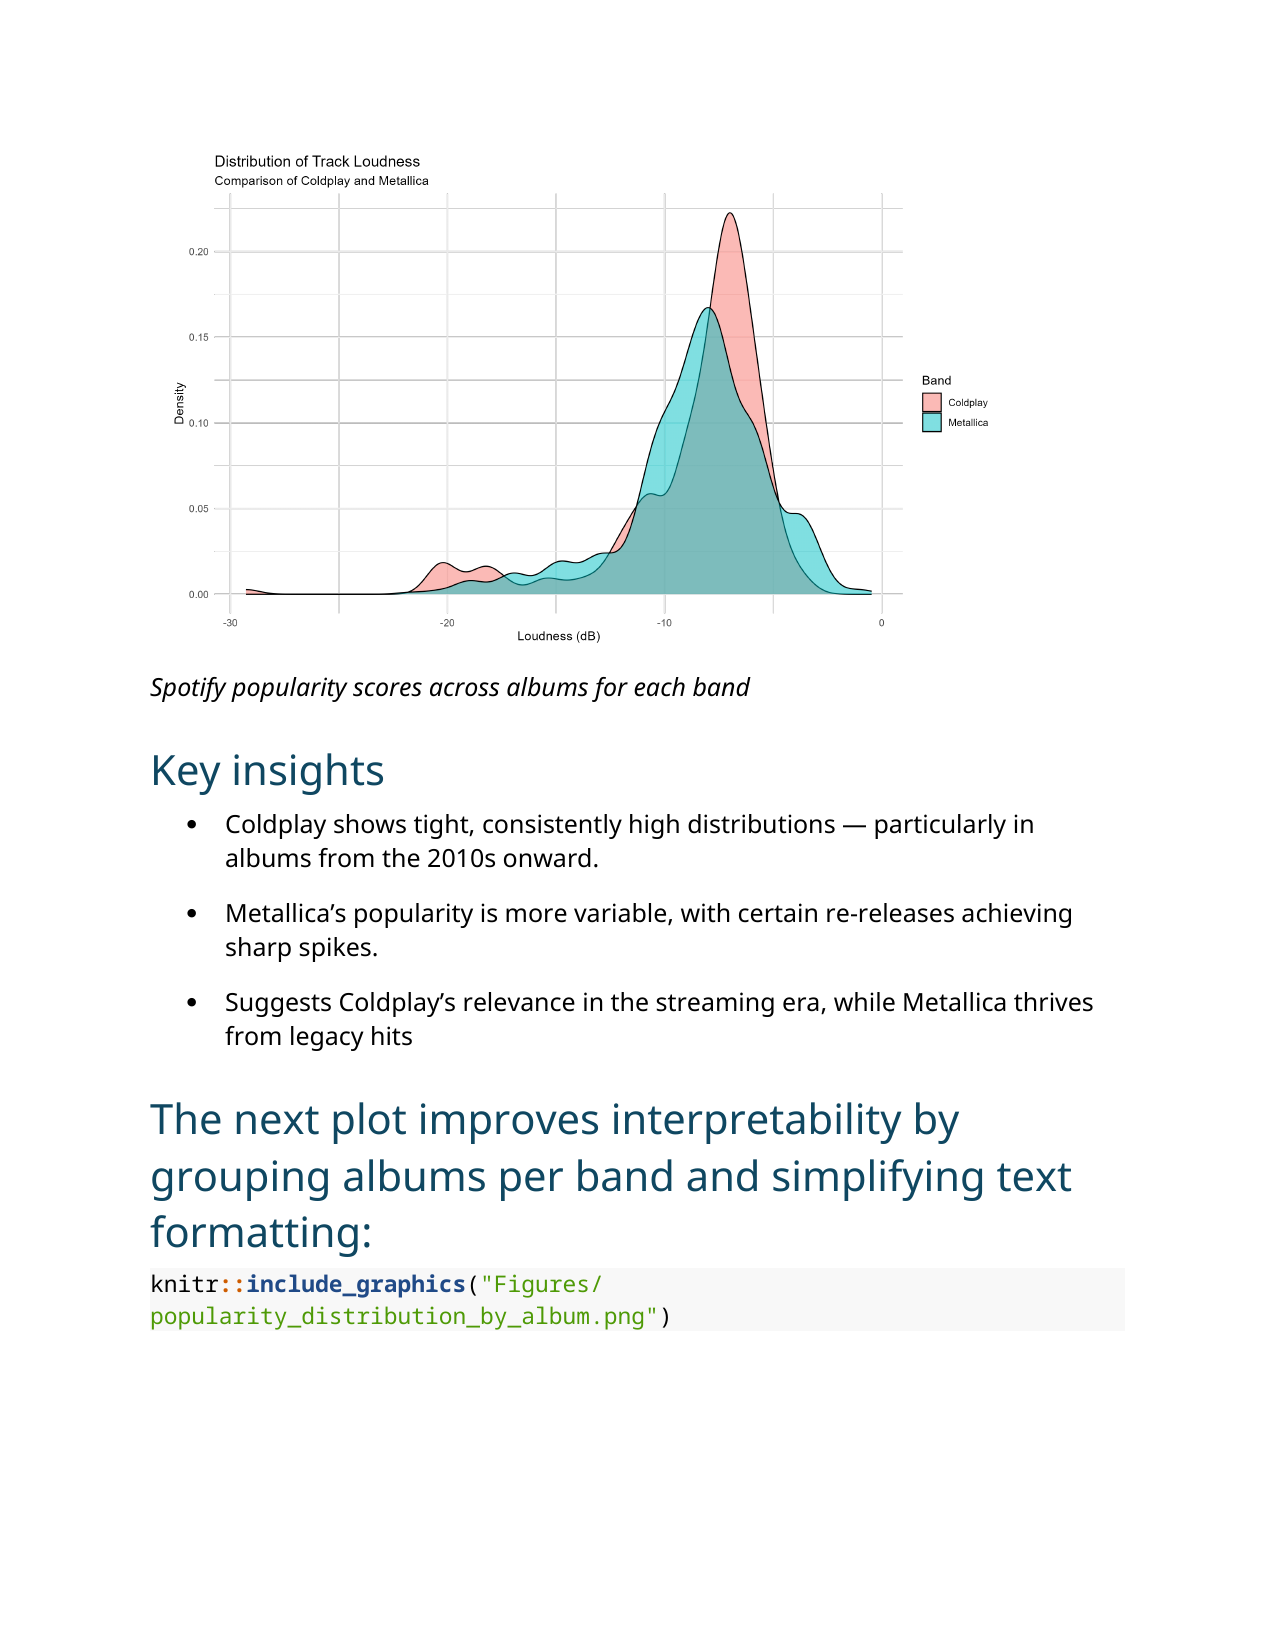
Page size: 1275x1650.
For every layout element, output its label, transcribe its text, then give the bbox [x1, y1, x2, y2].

picture [168, 150, 1000, 649]
list Metallica’s popularity is more variable, with certain re-releases achieving sharp spikes. [187, 895, 1125, 963]
subtitle Key insights [150, 741, 1125, 798]
text knitr::include_graphics("Figures/popularity_distribution_by_album.png") [150, 1268, 1125, 1331]
list Suggests Coldplay’s relevance in the streaming era, while Metallica thrives from legacy hits [187, 984, 1125, 1052]
list Coldplay shows tight, consistently high distributions — particularly in albums from the 2010s onward. [187, 806, 1125, 874]
text Spotify popularity scores across albums for each band [150, 669, 1125, 704]
subtitle The next plot improves interpretability by grouping albums per band and simplifying text formatting: [150, 1090, 1125, 1260]
